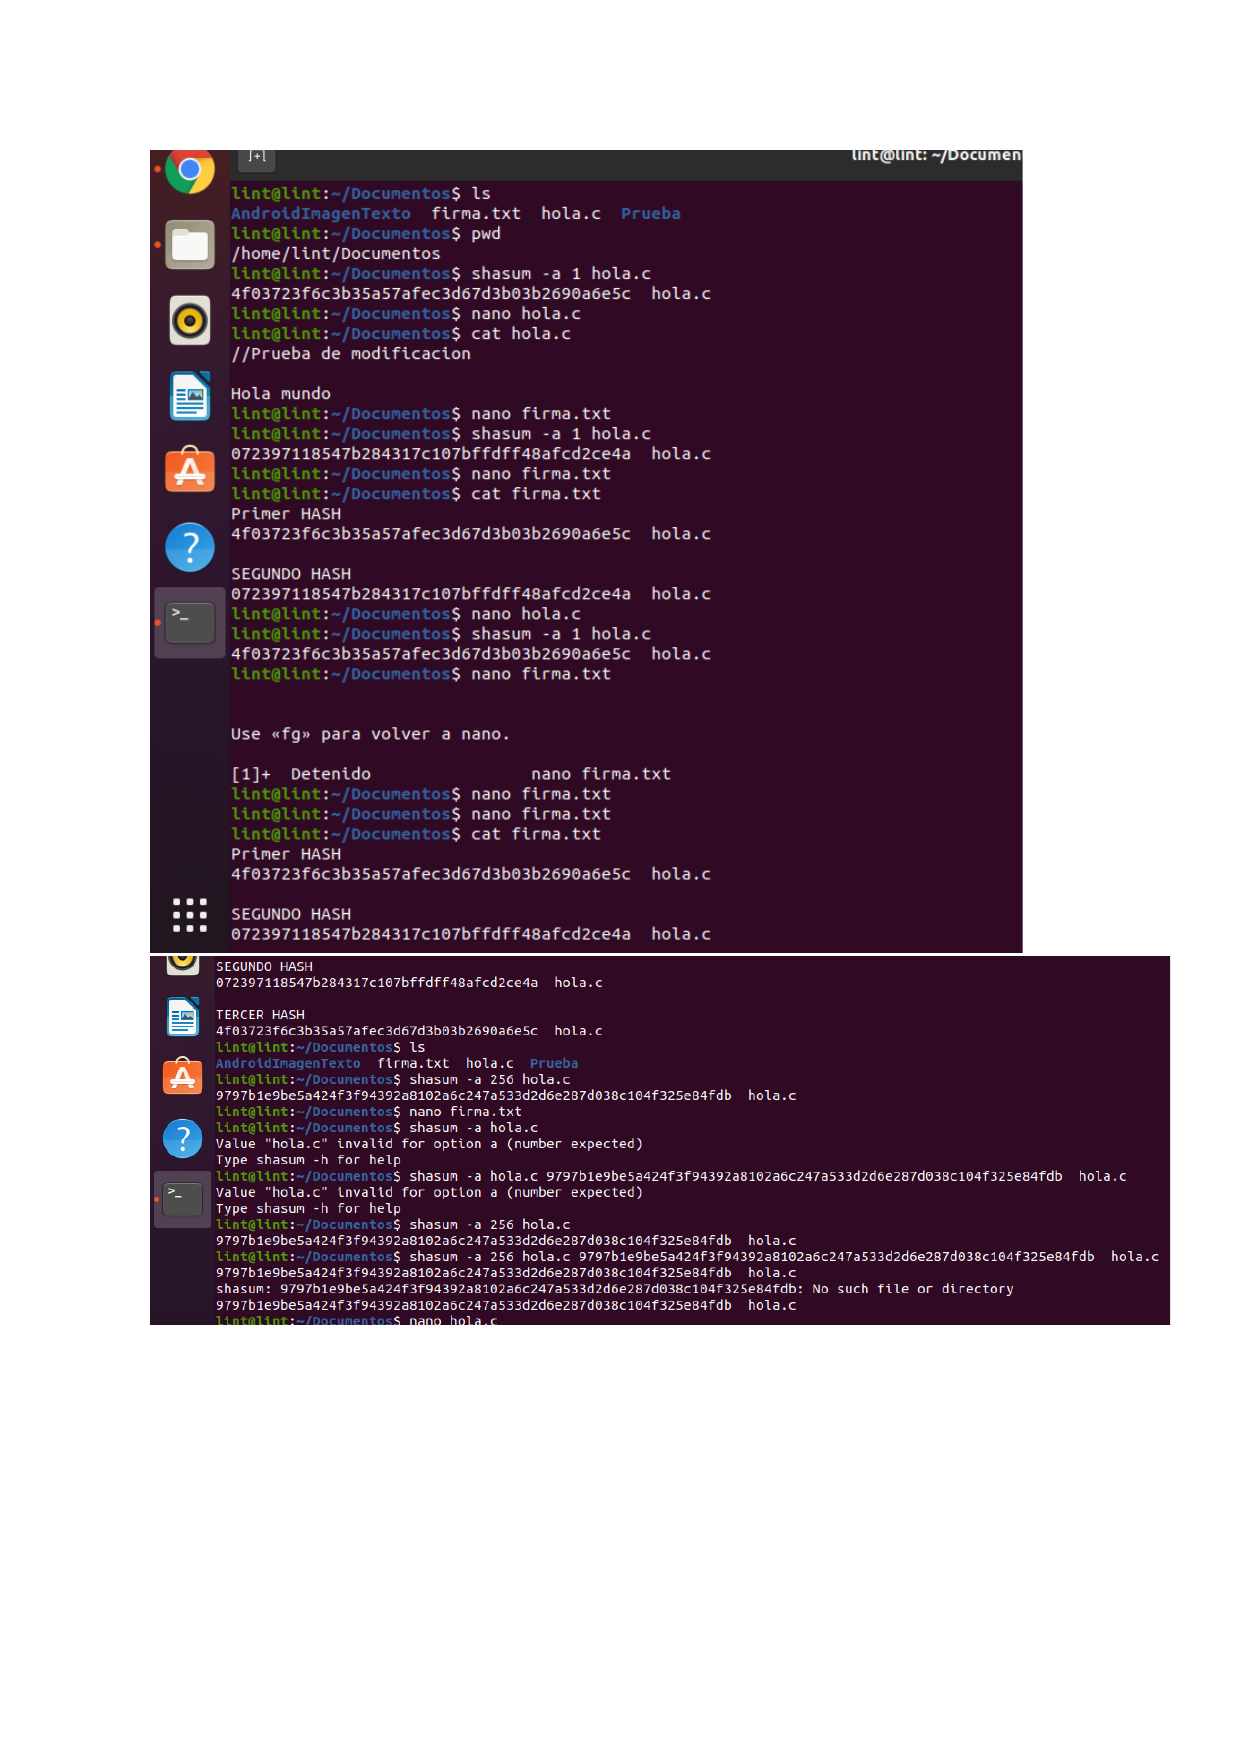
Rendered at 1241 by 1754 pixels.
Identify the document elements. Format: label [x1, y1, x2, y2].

picture [150, 150, 1023, 953]
picture [150, 956, 1171, 1325]
